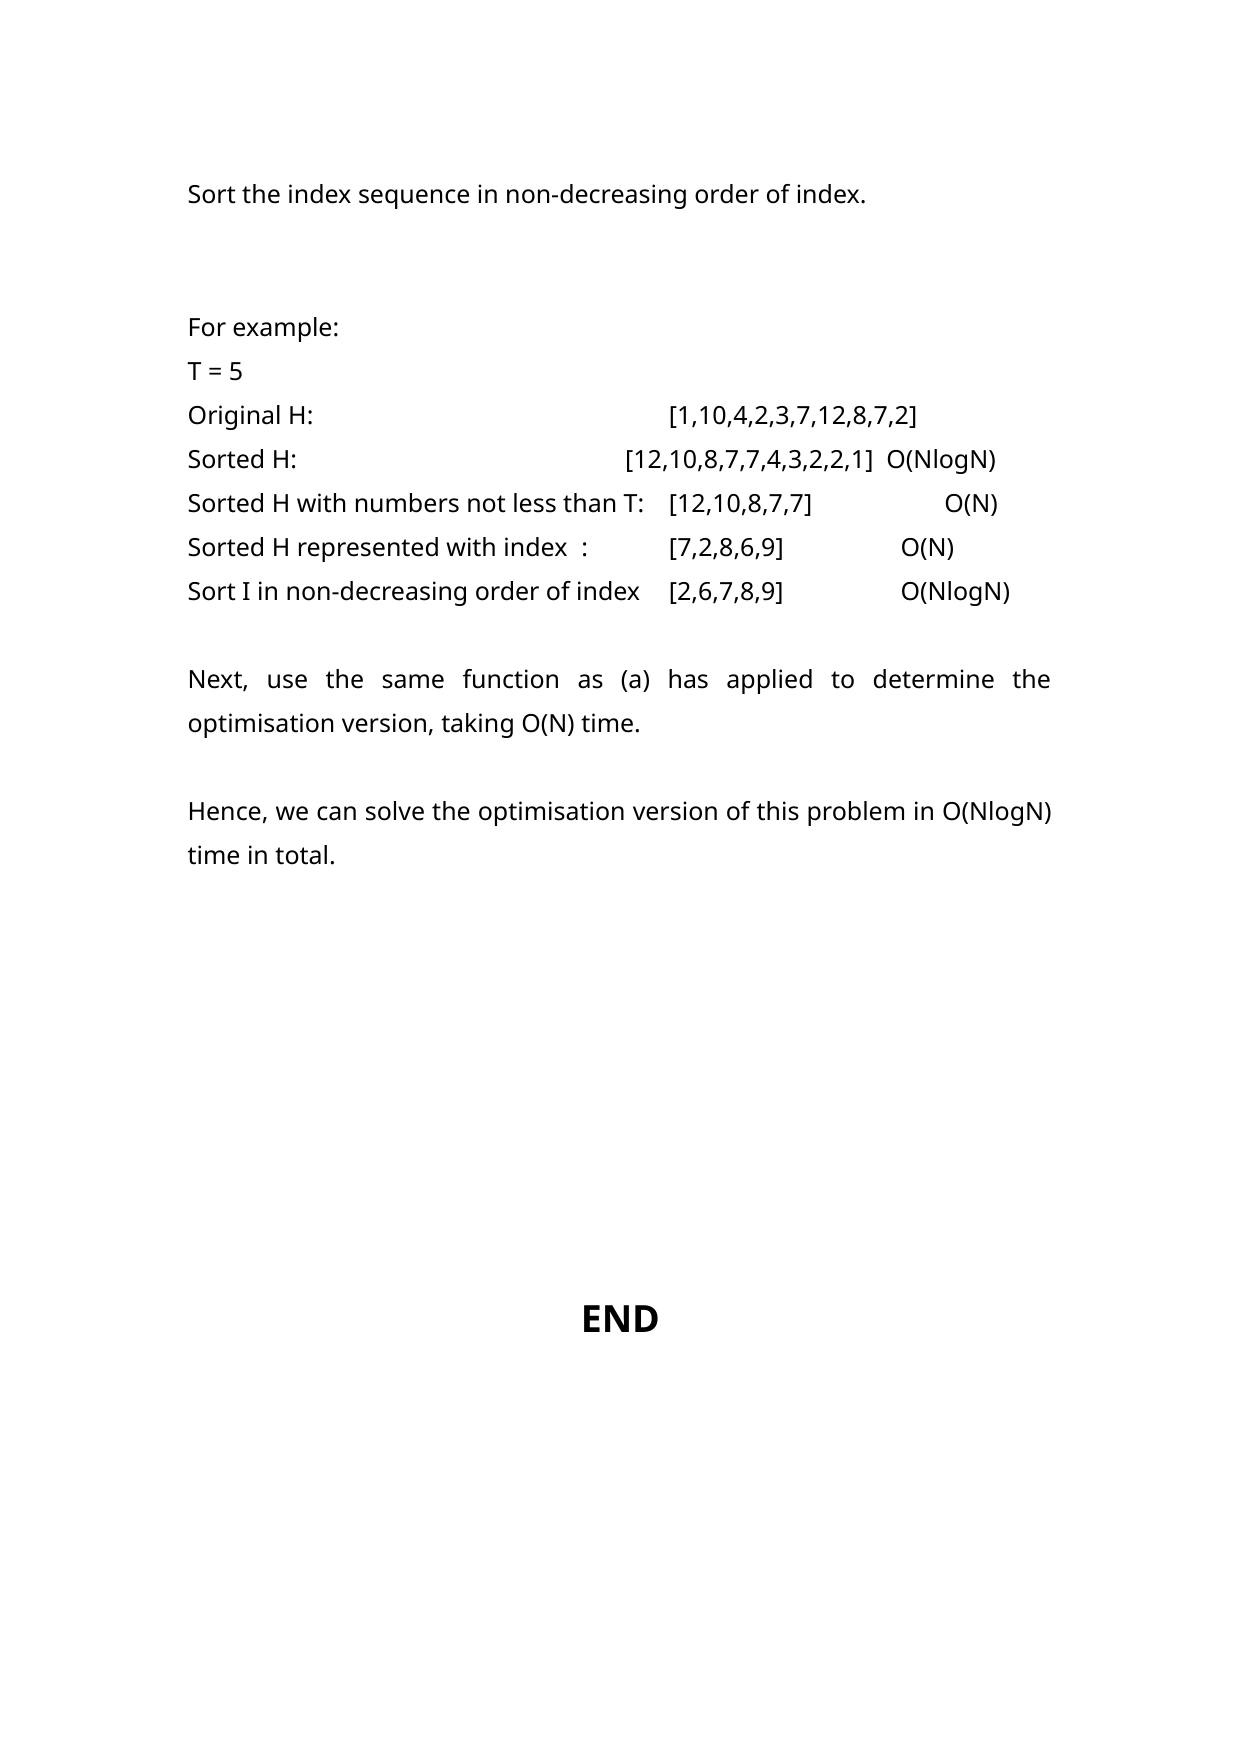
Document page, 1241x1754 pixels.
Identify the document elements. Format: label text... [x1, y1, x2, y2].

text Original H: [1,10,4,2,3,7,12,8,7,2] [187, 392, 1053, 436]
text END [187, 1273, 1053, 1362]
text T = 5 [187, 348, 1053, 392]
text Sorted H represented with index : [7,2,8,6,9] O(N) [187, 524, 1053, 568]
text Next, use the same function as (a) has applied to determine the optimisation version, taking O(N) time. [187, 657, 1053, 745]
text Hence, we can solve the optimisation version of this problem in O(NlogN) time in total. [187, 789, 1053, 877]
text Sorted H with numbers not less than T: [12,10,8,7,7] O(N) [187, 480, 1053, 524]
text Sort I in non-decreasing order of index [2,6,7,8,9] O(NlogN) [187, 568, 1053, 613]
text For example: [187, 304, 1053, 348]
text Sorted H: [12,10,8,7,7,4,3,2,2,1] O(NlogN) [187, 436, 1053, 480]
text Sort the index sequence in non-decreasing order of index. [187, 172, 1053, 216]
